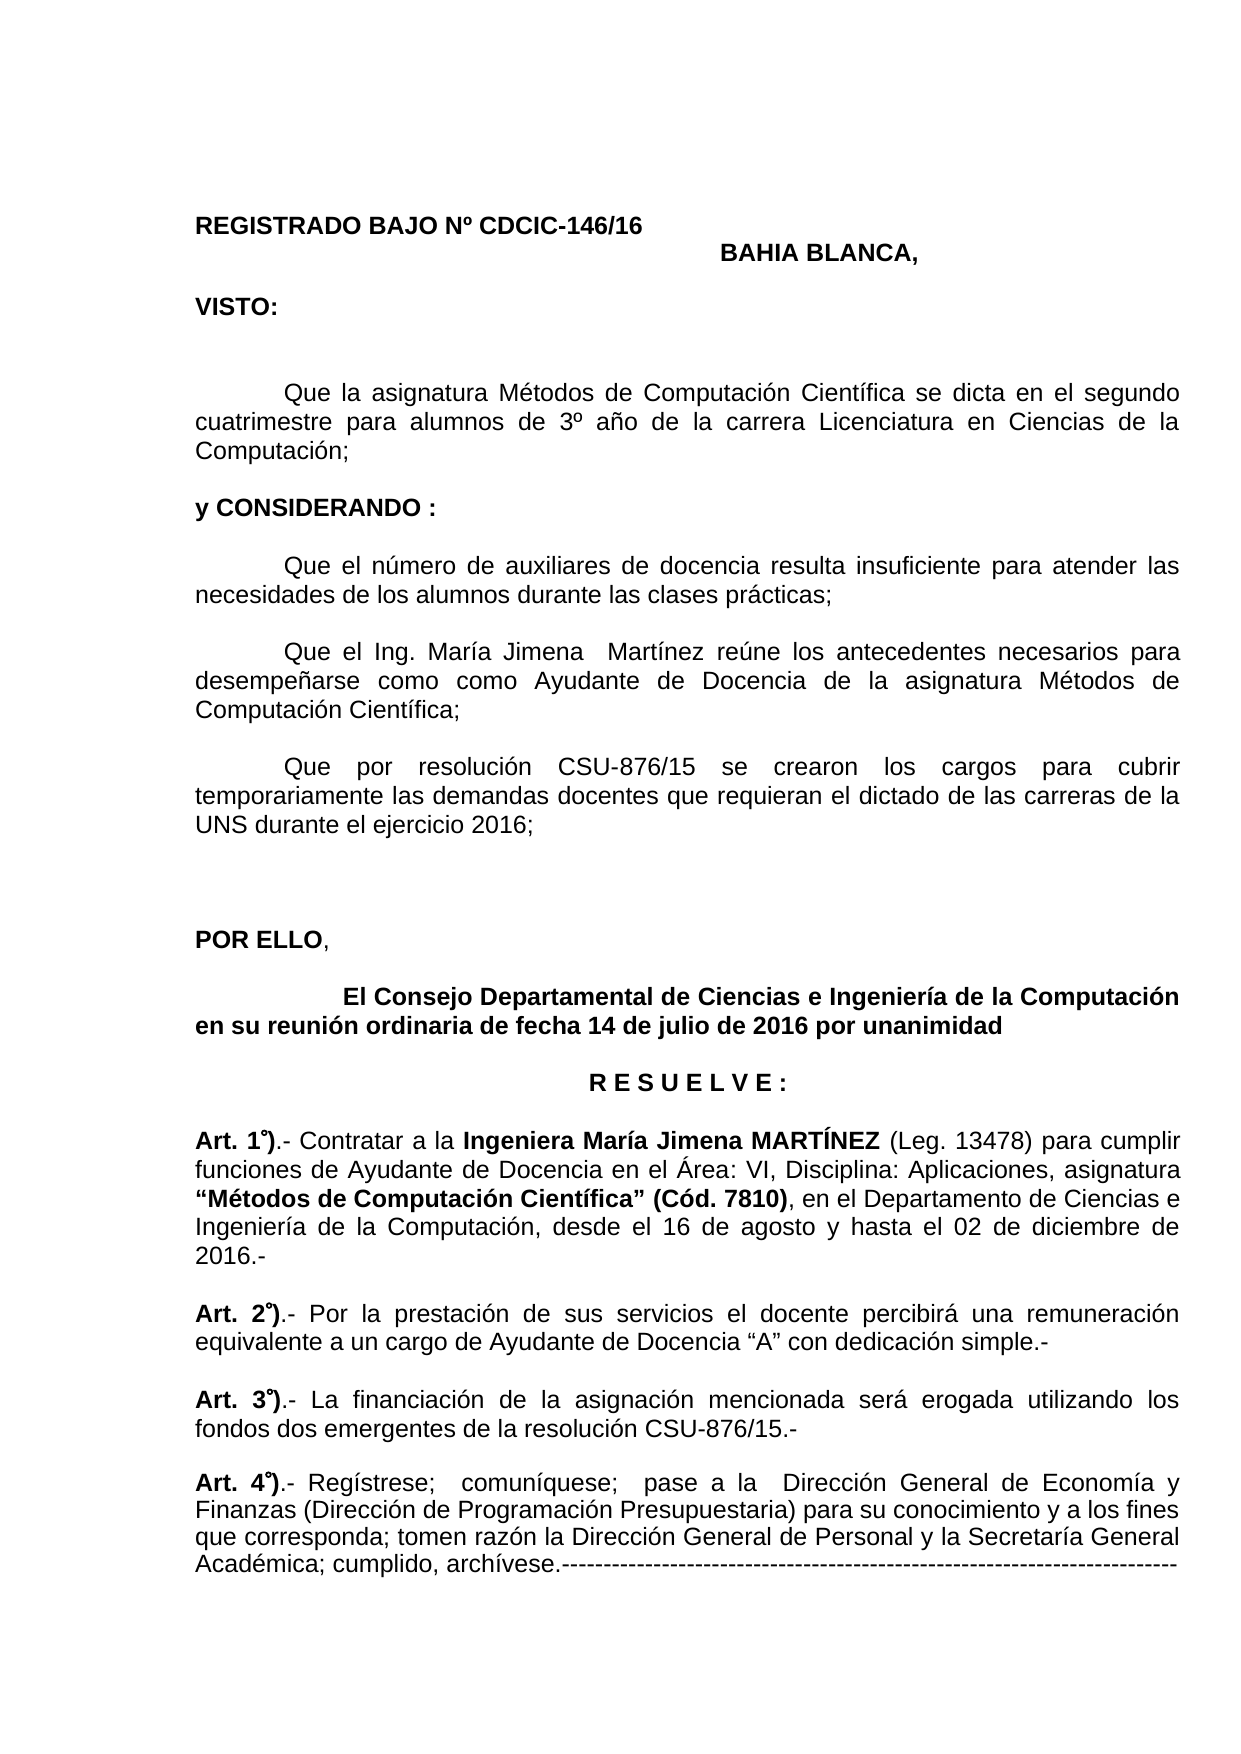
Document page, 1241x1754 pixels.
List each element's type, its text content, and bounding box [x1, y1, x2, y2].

text Art. 2).- Por la prestación de sus servicios el docente percibirá una remuneración equivalente a un cargo de Ayudante de Docencia “A” con dedicación simple.- [195, 1298, 1181, 1356]
text BAHIA BLANCA, [195, 240, 1181, 267]
text VISTO: [195, 294, 1181, 321]
subtitle REGISTRADO BAJO Nº CDCIC-146/16 [195, 213, 1181, 240]
text Que la asignatura Métodos de Computación Científica se dicta en el segundo cuatrimestre para alumnos de 3º año de la carrera Licenciatura en Ciencias de la Computación; [195, 378, 1181, 465]
text El Consejo Departamental de Ciencias e Ingeniería de la Computación en su reunión ordinaria de fecha 14 de julio de 2016 por unanimidad [195, 982, 1181, 1040]
text Art. 3).- La financiación de la asignación mencionada será erogada utilizando los fondos dos emergentes de la resolución CSU-876/15.- [195, 1385, 1181, 1442]
text Que el número de auxiliares de docencia resulta insuficiente para atender las necesidades de los alumnos durante las clases prácticas; [195, 551, 1181, 608]
text y CONSIDERANDO : [195, 493, 1181, 522]
text Art. 1).- Contratar a la Ingeniera María Jimena MARTÍNEZ (Leg. 13478) para cumplir funciones de Ayudante de Docencia en el Área: VI, Disciplina: Aplicaciones, asignatura “Métodos de Computación Científica” (Cód. 7810), en el Departamento de Ciencias e Ingeniería de la Computación, desde el 16 de agosto y hasta el 02 de diciembre de 2016.- [195, 1126, 1181, 1270]
text Que el Ing. María Jimena Martínez reúne los antecedentes necesarios para desempeñarse como como Ayudante de Docencia de la asignatura Métodos de Computación Científica; [195, 637, 1181, 723]
text POR ELLO, [195, 925, 1181, 953]
text R E S U E L V E : [195, 1068, 1181, 1097]
text Art. 4).- Regístrese; comuníquese; pase a la Dirección General de Economía y Finanzas (Dirección de Programación Presupuestaria) para su conocimiento y a los fines que corresponda; tomen razón la Dirección General de Personal y la Secretaría General Académica; cumplido, archívese.-------------------------------------------------------------------------- [195, 1469, 1181, 1578]
text Que por resolución CSU-876/15 se crearon los cargos para cubrir temporariamente las demandas docentes que requieran el dictado de las carreras de la UNS durante el ejercicio 2016; [195, 752, 1181, 838]
